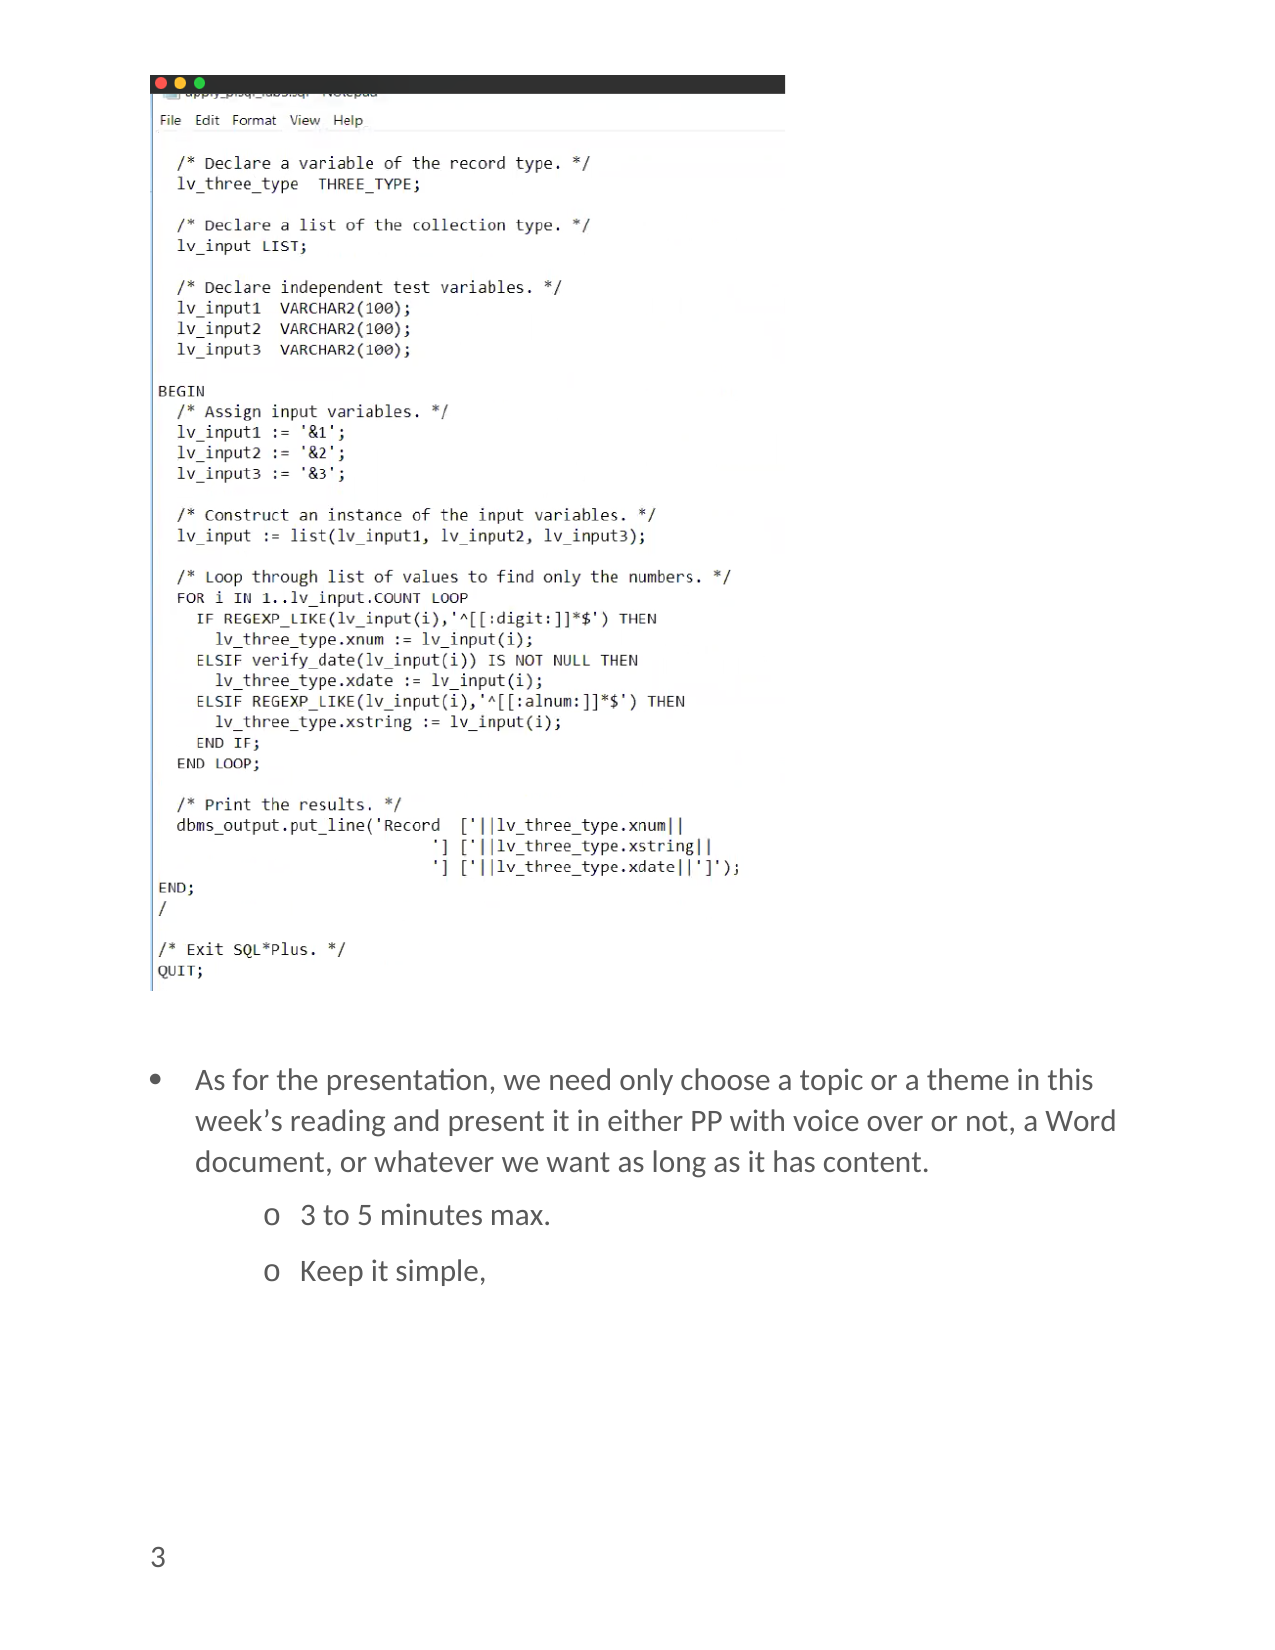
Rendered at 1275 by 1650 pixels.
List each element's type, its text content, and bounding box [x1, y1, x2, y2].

list 3 to 5 minutes max. [262, 1196, 1125, 1235]
list Keep it simple, [262, 1251, 1125, 1291]
picture [150, 75, 786, 991]
list As for the presentation, we need only choose a topic or a theme in this week’s reading and present it in either PP with voice over or not, a Word document, or whatever we want as long as it has content. [150, 1059, 1125, 1180]
